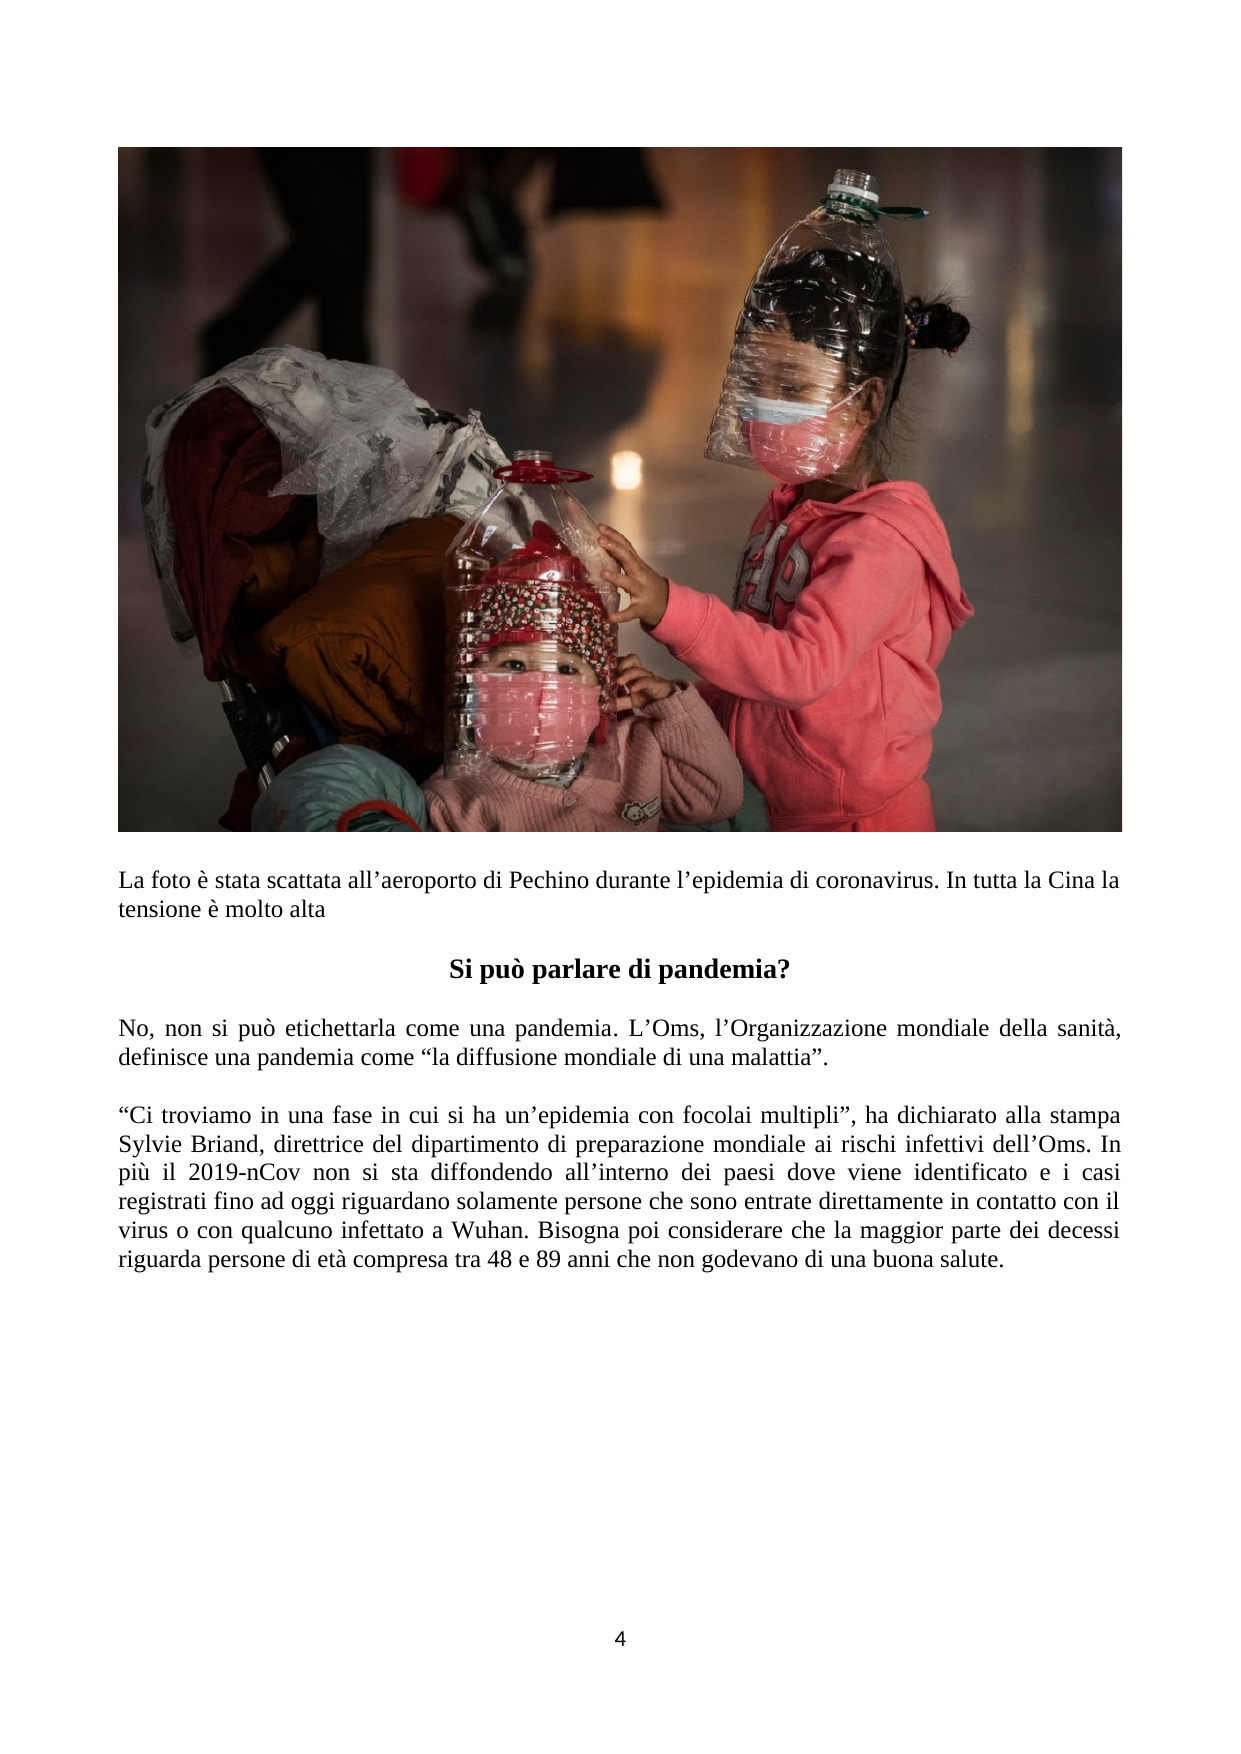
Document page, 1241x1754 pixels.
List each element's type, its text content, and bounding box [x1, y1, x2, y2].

picture [118, 147, 1123, 832]
subtitle Si può parlare di pandemia? [118, 952, 1122, 984]
text “Ci troviamo in una fase in cui si ha un’epidemia con focolai multipli”, ha dichiarato alla stampa Sylvie Briand, direttrice del dipartimento di preparazione mondiale ai rischi infettivi dell’Oms. In più il 2019-nCov non si sta diffondendo all’interno dei paesi dove viene identificato e i casi registrati fino ad oggi riguardano solamente persone che sono entrate direttamente in contatto con il virus o con qualcuno infettato a Wuhan. Bisogna poi considerare che la maggior parte dei decessi riguarda persone di età compresa tra 48 e 89 anni che non godevano di una buona salute. [118, 1100, 1122, 1272]
text No, non si può etichettarla come una pandemia. L’Oms, l’Organizzazione mondiale della sanità, definisce una pandemia come “la diffusione mondiale di una malattia”. [118, 1013, 1122, 1071]
text La foto è stata scattata all’aeroporto di Pechino durante l’epidemia di coronavirus. In tutta la Cina la tensione è molto alta [118, 865, 1122, 922]
